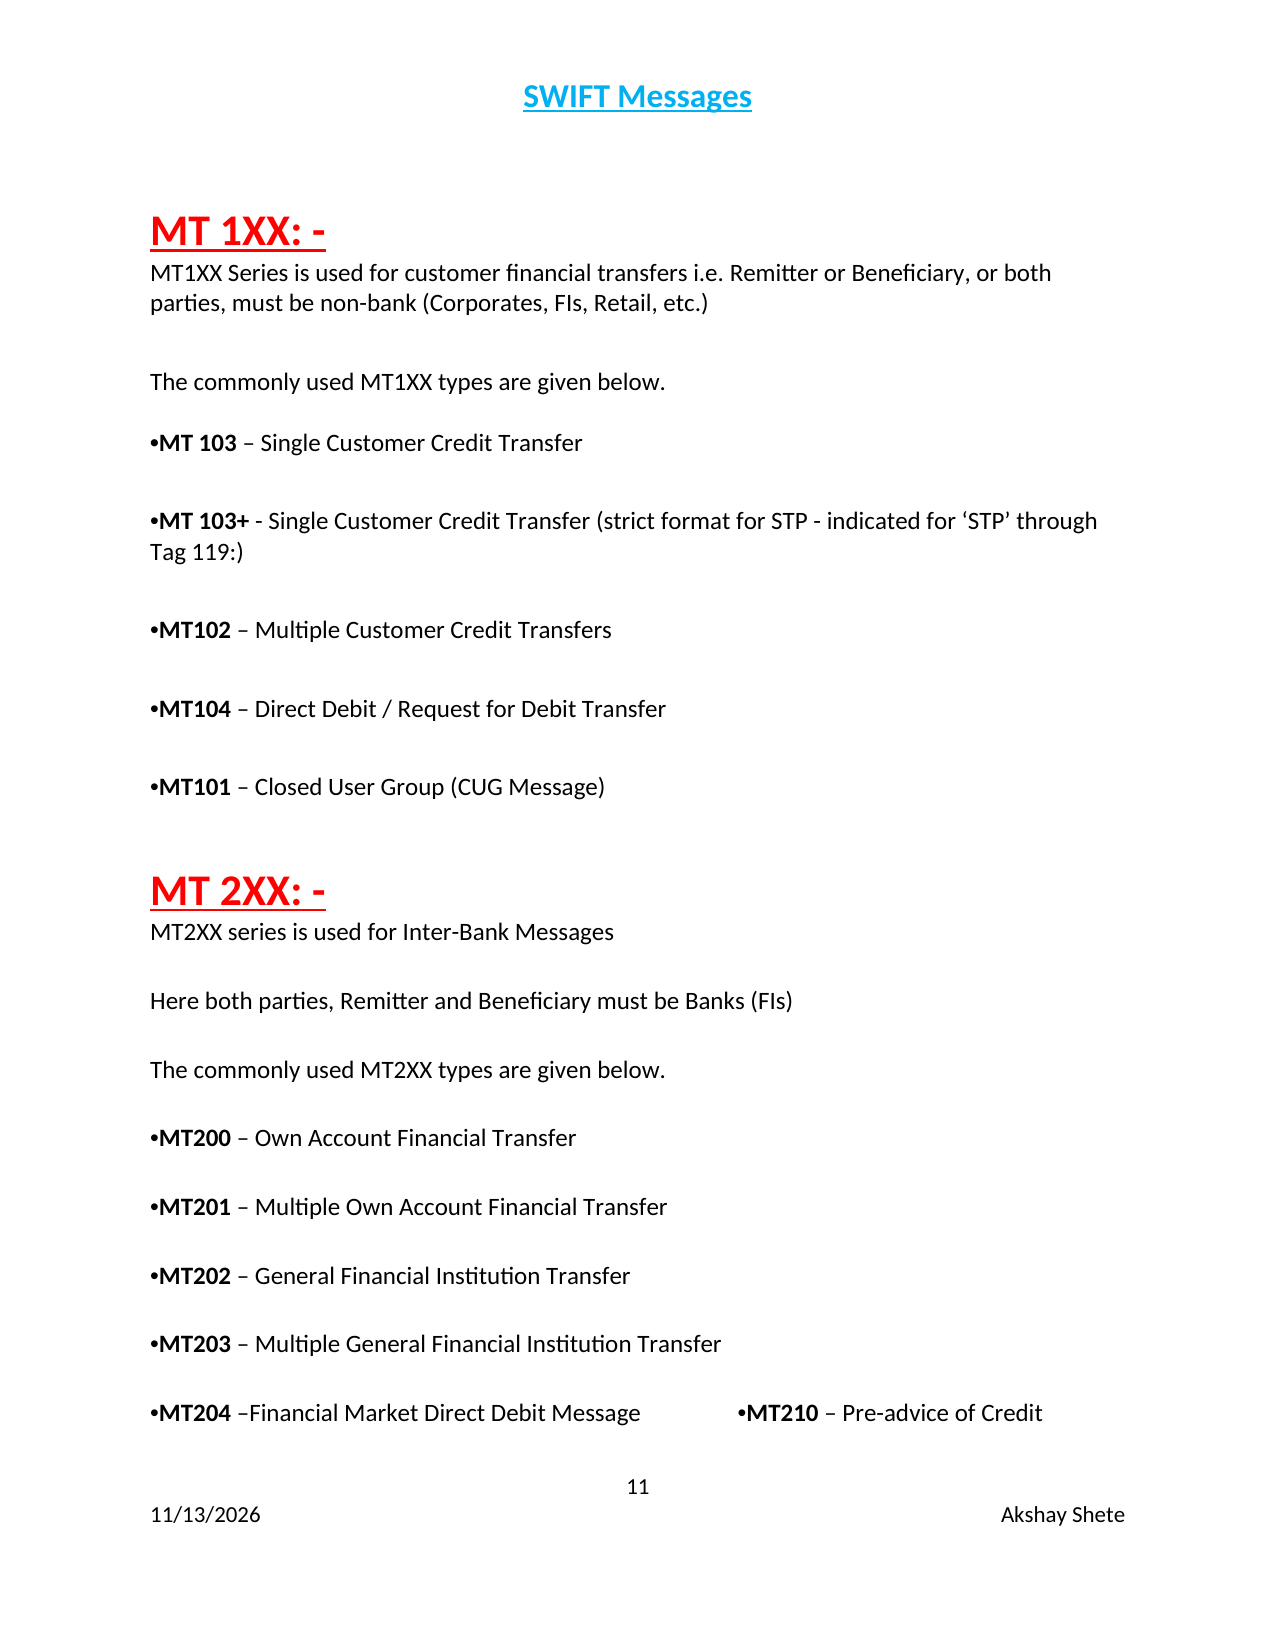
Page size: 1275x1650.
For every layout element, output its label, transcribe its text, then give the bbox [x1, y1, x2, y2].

text MT 1XX: - [150, 203, 1125, 257]
text •MT203 – Multiple General Financial Institution Transfer [150, 1328, 1125, 1359]
text •MT201 – Multiple Own Account Financial Transfer [150, 1191, 1125, 1222]
text •MT 103 – Single Customer Credit Transfer [150, 427, 1125, 457]
text The commonly used MT1XX types are given below. [150, 366, 1125, 427]
text •MT104 – Direct Debit / Request for Debit Transfer [150, 693, 1125, 723]
text •MT102 – Multiple Customer Credit Transfers [150, 614, 1125, 645]
text MT2XX series is used for Inter-Bank Messages [150, 917, 1125, 947]
text •MT204 –Financial Market Direct Debit Message •MT210 – Pre-advice of Credit [150, 1397, 1125, 1428]
text •MT 103+ - Single Customer Credit Transfer (strict format for STP - indicated for ‘STP’ through Tag 119:) [150, 505, 1125, 566]
text The commonly used MT2XX types are given below. [150, 1054, 1125, 1084]
text MT 2XX: - [150, 863, 1125, 917]
text •MT200 – Own Account Financial Transfer [150, 1122, 1125, 1153]
text MT1XX Series is used for customer financial transfers i.e. Remitter or Beneficiary, or both parties, must be non-bank (Corporates, FIs, Retail, etc.) [150, 257, 1125, 318]
text Here both parties, Remitter and Beneficiary must be Banks (FIs) [150, 985, 1125, 1016]
text •MT202 – General Financial Institution Transfer [150, 1260, 1125, 1290]
text •MT101 – Closed User Group (CUG Message) [150, 772, 1125, 802]
